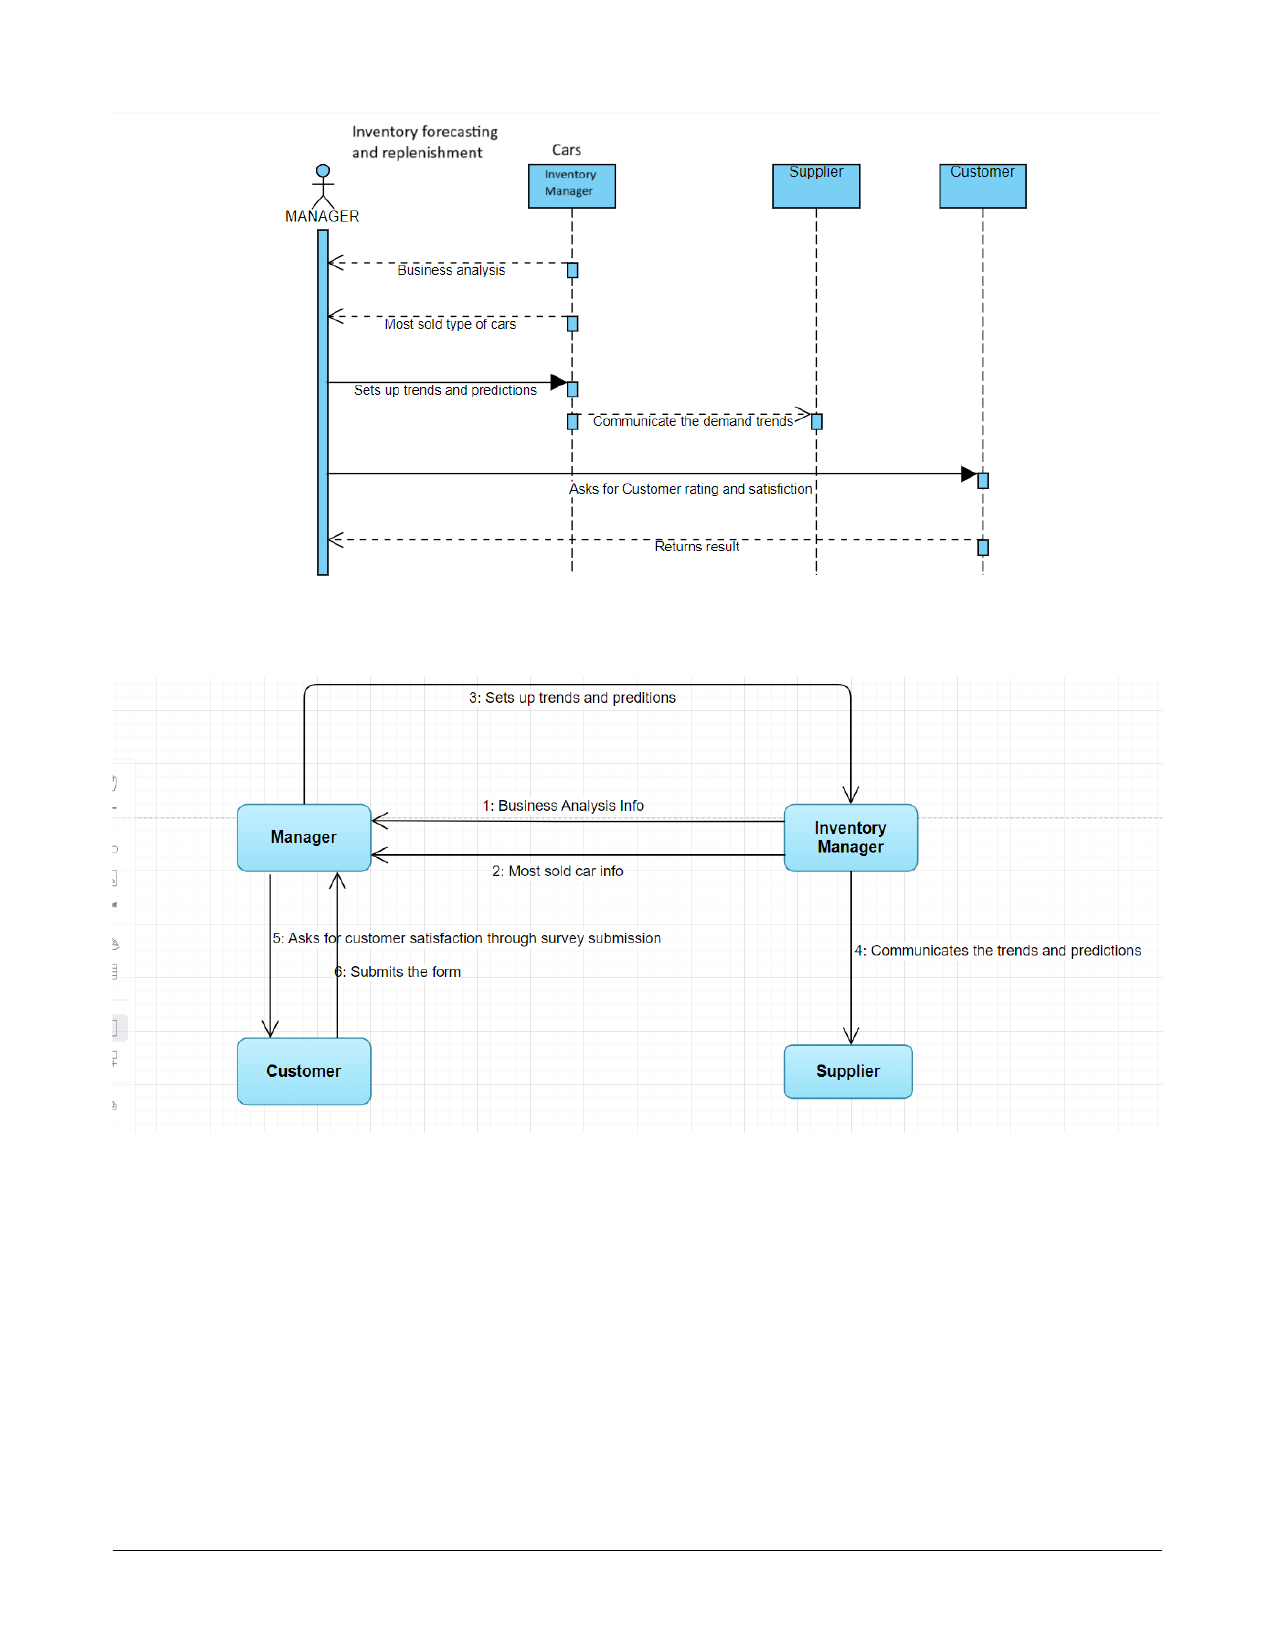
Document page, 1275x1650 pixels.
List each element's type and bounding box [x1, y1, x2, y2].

picture [112, 677, 1163, 1132]
picture [112, 112, 1163, 626]
